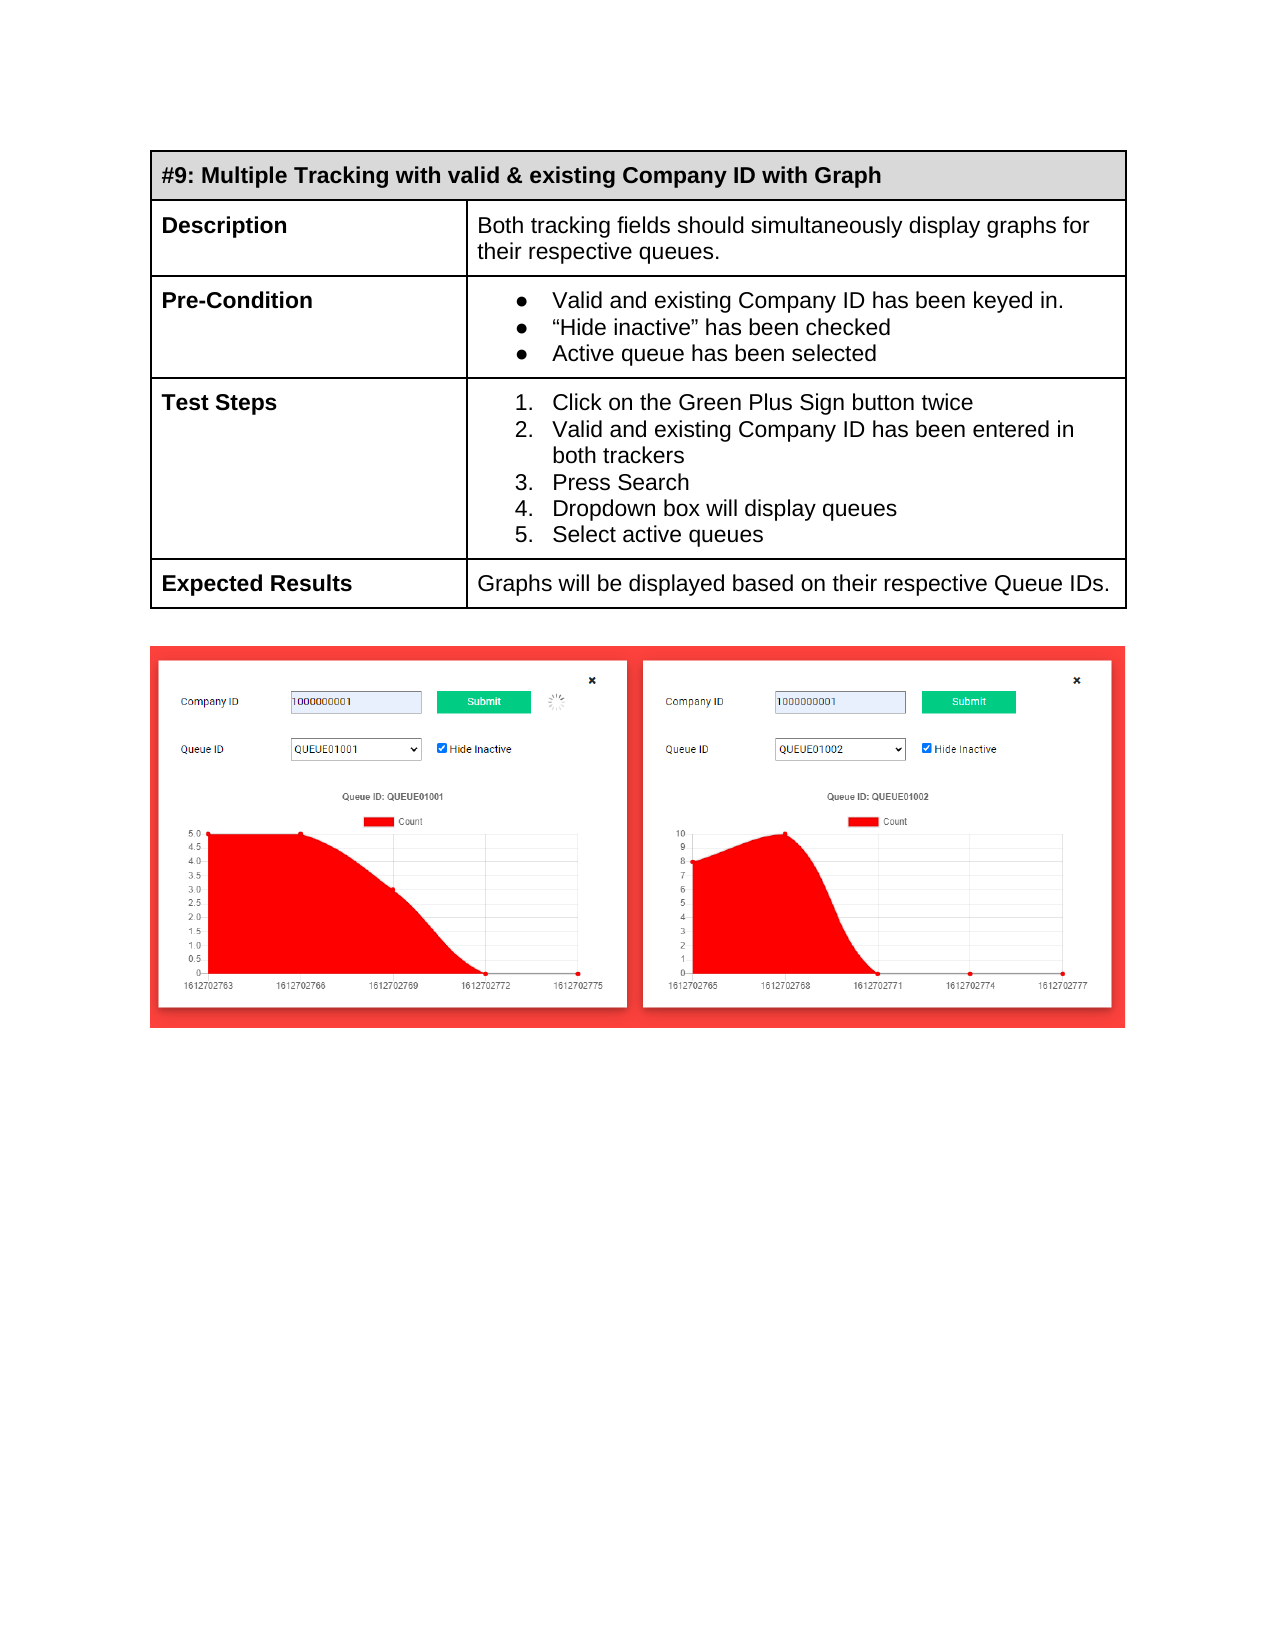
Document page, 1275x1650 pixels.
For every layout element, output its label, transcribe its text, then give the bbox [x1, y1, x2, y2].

table_header #9: Multiple Tracking with valid & existing Company ID with Graph [152, 152, 1125, 199]
table_cell Test Steps [152, 379, 466, 558]
table_cell Description [152, 201, 466, 275]
table_cell Pre-Condition [152, 277, 466, 377]
table_cell Valid and existing Company ID has been keyed in. “Hide inactive” has been checked Active queue has been selected [468, 277, 1125, 377]
picture [150, 646, 1125, 1028]
table_cell Click on the Green Plus Sign button twice Valid and existing Company ID has been entered in both trackers Press Search Dropdown box will display queues Select active queues [468, 379, 1125, 558]
table_cell Both tracking fields should simultaneously display graphs for their respective queues. [468, 201, 1125, 275]
table_cell Expected Results [152, 560, 466, 607]
table_cell Graphs will be displayed based on their respective Queue IDs. [468, 560, 1125, 607]
